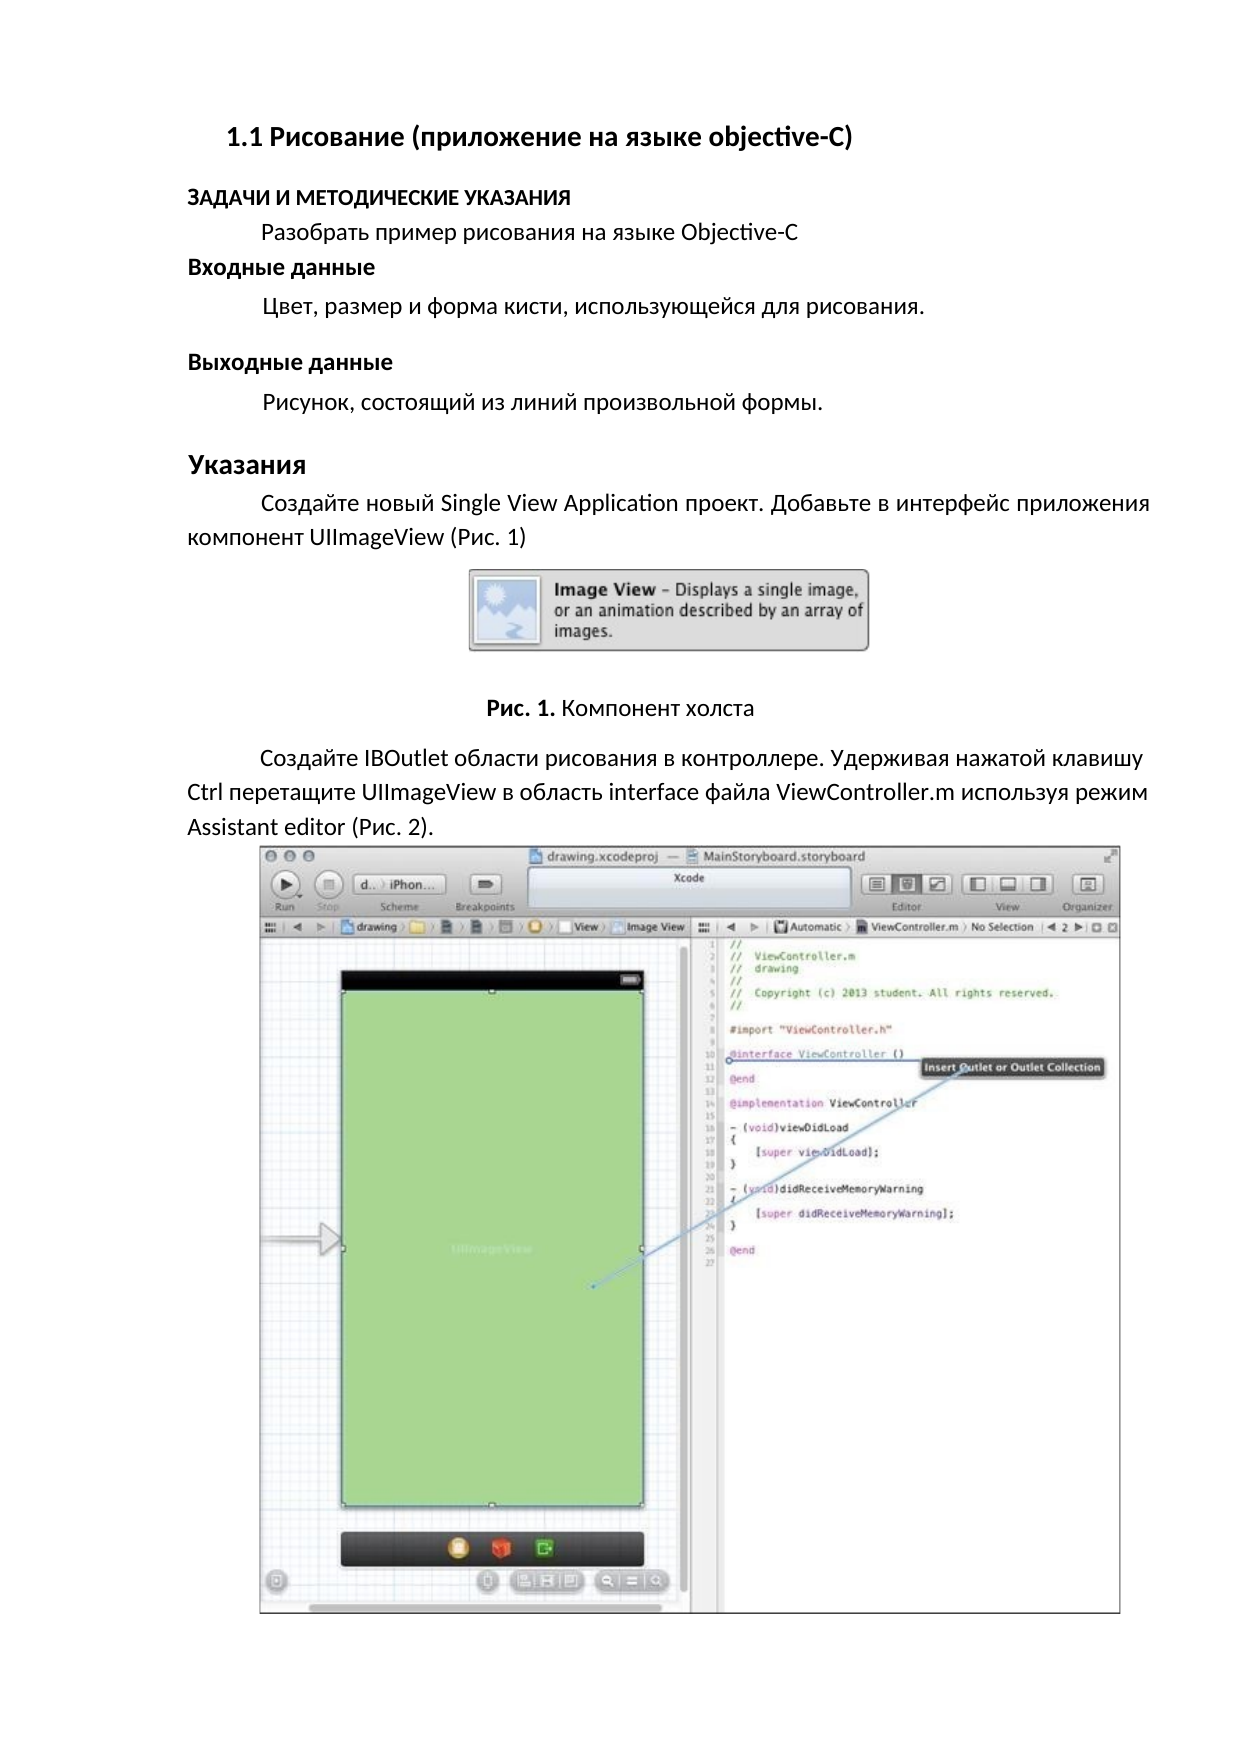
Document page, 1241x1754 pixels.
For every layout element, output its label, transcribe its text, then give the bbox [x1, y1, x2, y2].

text Цвет, размер и форма кисти, использующейся для рисования. [262, 290, 1152, 321]
subtitle Указания [188, 446, 1144, 481]
picture [259, 845, 1121, 1614]
text Выходные данные [188, 346, 1152, 377]
text Разобрать пример рисования на языке Objective-C [261, 216, 1152, 247]
text Входные данные [188, 251, 1152, 281]
text Создайте новый Single View Application проект. Добавьте в интерфейс приложения компонент UIImageView (Рис. 1) [187, 487, 1152, 552]
text Создайте IBOutlet области рисования в контроллере. Удерживая нажатой клавишу Ctrl перетащите UIImageView в область interface файла ViewController.m используя режим Assistant editor (Рис. 2). [187, 742, 1152, 841]
subtitle 1.1 Рисование (приложение на языке objective-C) [226, 118, 1144, 154]
text Рис. 1. Компонент холста [486, 692, 1152, 723]
text ЗАДАЧИ И МЕТОДИЧЕСКИЕ УКАЗАНИЯ [187, 181, 1152, 211]
picture [468, 569, 871, 653]
text Рисунок, состоящий из линий произвольной формы. [262, 386, 1152, 416]
